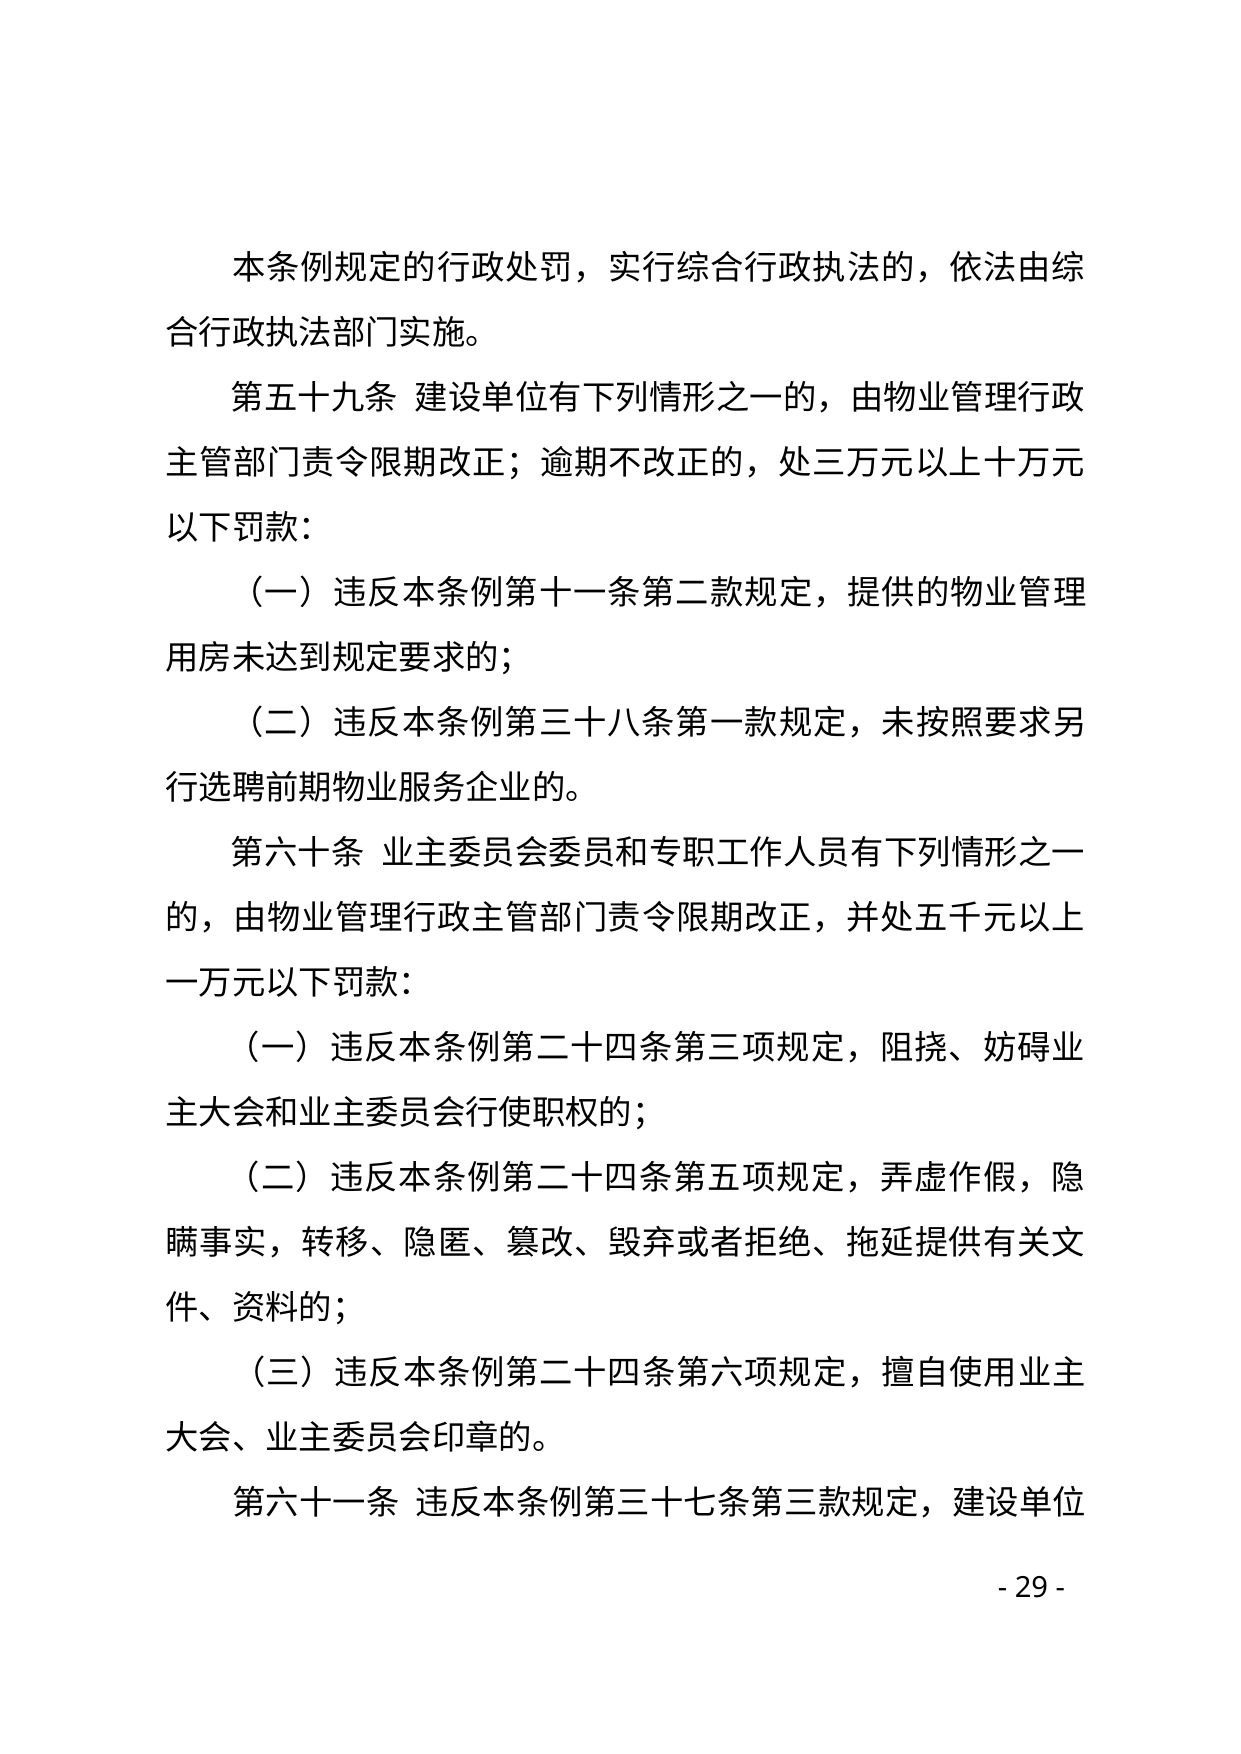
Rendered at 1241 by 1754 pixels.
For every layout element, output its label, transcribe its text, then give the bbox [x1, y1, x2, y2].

text 第五十九条 建设单位有下列情形之一的，由物业管理行政主管部门责令限期改正；逾期不改正的，处三万元以上十万元以下罚款： [165, 363, 1087, 558]
text （一）违反本条例第二十四条第三项规定，阻挠、妨碍业主大会和业主委员会行使职权的； [165, 1013, 1087, 1143]
text 第六十条 业主委员会委员和专职工作人员有下列情形之一的，由物业管理行政主管部门责令限期改正，并处五千元以上一万元以下罚款： [165, 818, 1087, 1013]
text （二）违反本条例第三十八条第一款规定，未按照要求另行选聘前期物业服务企业的。 [165, 688, 1087, 818]
text 本条例规定的行政处罚，实行综合行政执法的，依法由综合行政执法部门实施。 [165, 233, 1087, 363]
text （一）违反本条例第十一条第二款规定，提供的物业管理用房未达到规定要求的； [165, 558, 1087, 688]
text （二）违反本条例第二十四条第五项规定，弄虚作假，隐瞒事实，转移、隐匿、篡改、毁弃或者拒绝、拖延提供有关文件、资料的； [165, 1143, 1087, 1338]
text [165, 1468, 1087, 1533]
text （三）违反本条例第二十四条第六项规定，擅自使用业主大会、业主委员会印章的。 [165, 1338, 1087, 1468]
